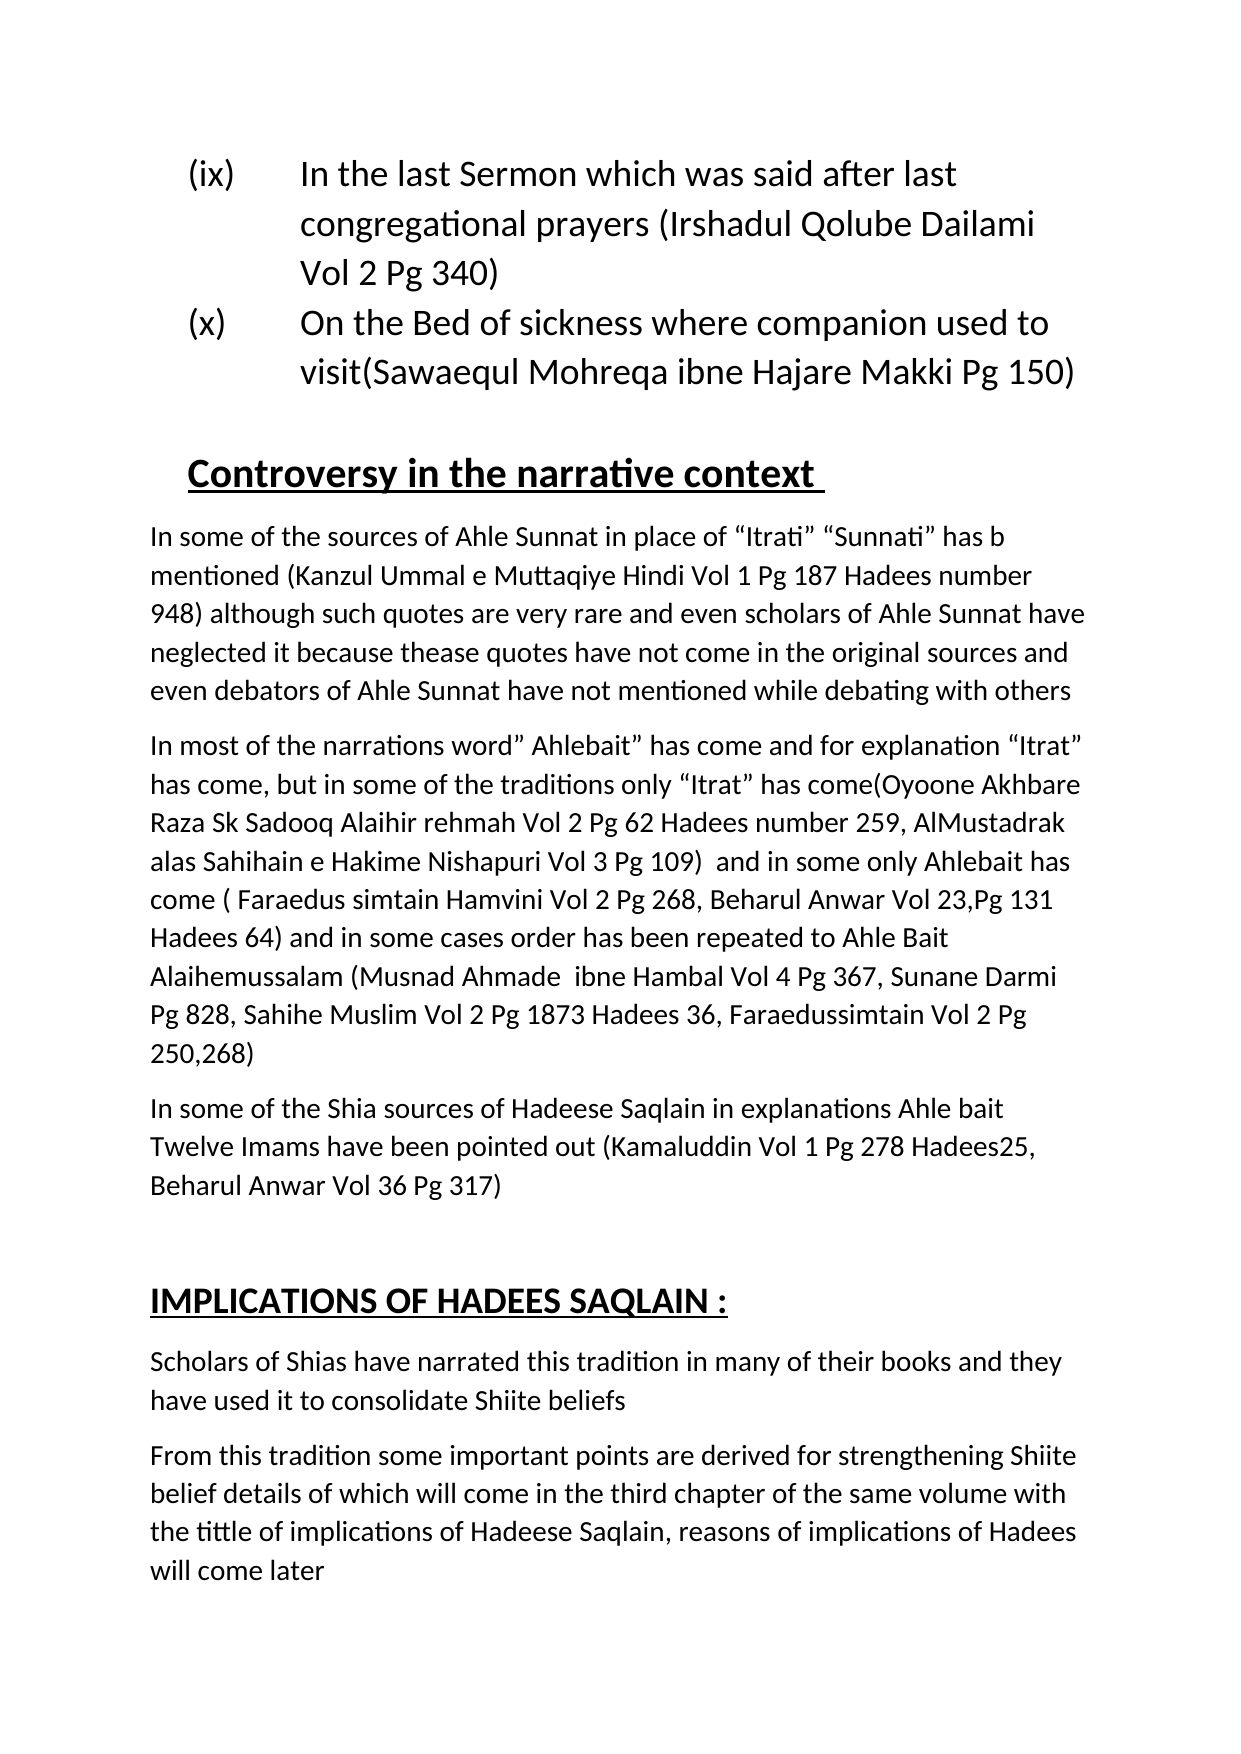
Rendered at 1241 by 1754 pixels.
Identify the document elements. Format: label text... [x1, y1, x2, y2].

list In the last Sermon which was said after last congregational prayers (Irshadul Qolube Dailami Vol 2 Pg 340) [187, 150, 1090, 295]
text Scholars of Shias have narrated this tradition in many of their books and they have used it to consolidate Shiite beliefs [150, 1343, 1090, 1417]
list On the Bed of sickness where companion used to visit(Sawaequl Mohreqa ibne Hajare Makki Pg 150) [187, 298, 1090, 394]
text In some of the sources of Ahle Sunnat in place of “Itrati” “Sunnati” has b mentioned (Kanzul Ummal e Muttaqiye Hindi Vol 1 Pg 187 Hadees number 948) although such quotes are very rare and even scholars of Ahle Sunnat have neglected it because thease quotes have not come in the original sources and even debators of Ahle Sunnat have not mentioned while debating with others [150, 518, 1090, 708]
text From this tradition some important points are derived for strengthening Shiite belief details of which will come in the third chapter of the same volume with the tittle of implications of Hadeese Saqlain, reasons of implications of Hadees will come later [150, 1437, 1090, 1588]
text IMPLICATIONS OF HADEES SAQLAIN : [150, 1277, 1090, 1323]
list Controversy in the narrative context [187, 447, 1090, 498]
text In most of the narrations word” Ahlebait” has come and for explanation “Itrat” has come, but in some of the traditions only “Itrat” has come(Oyoone Akhbare Raza Sk Sadooq Alaihir rehmah Vol 2 Pg 62 Hadees number 259, AlMustadrak alas Sahihain e Hakime Nishapuri Vol 3 Pg 109) and in some only Ahlebait has come ( Faraedus simtain Hamvini Vol 2 Pg 268, Beharul Anwar Vol 23,Pg 131 Hadees 64) and in some cases order has been repeated to Ahle Bait Alaihemussalam (Musnad Ahmade ibne Hambal Vol 4 Pg 367, Sunane Darmi Pg 828, Sahihe Muslim Vol 2 Pg 1873 Hadees 36, Faraedussimtain Vol 2 Pg 250,268) [150, 727, 1090, 1070]
text In some of the Shia sources of Hadeese Saqlain in explanations Ahle bait Twelve Imams have been pointed out (Kamaluddin Vol 1 Pg 278 Hadees25, Beharul Anwar Vol 36 Pg 317) [150, 1090, 1090, 1202]
